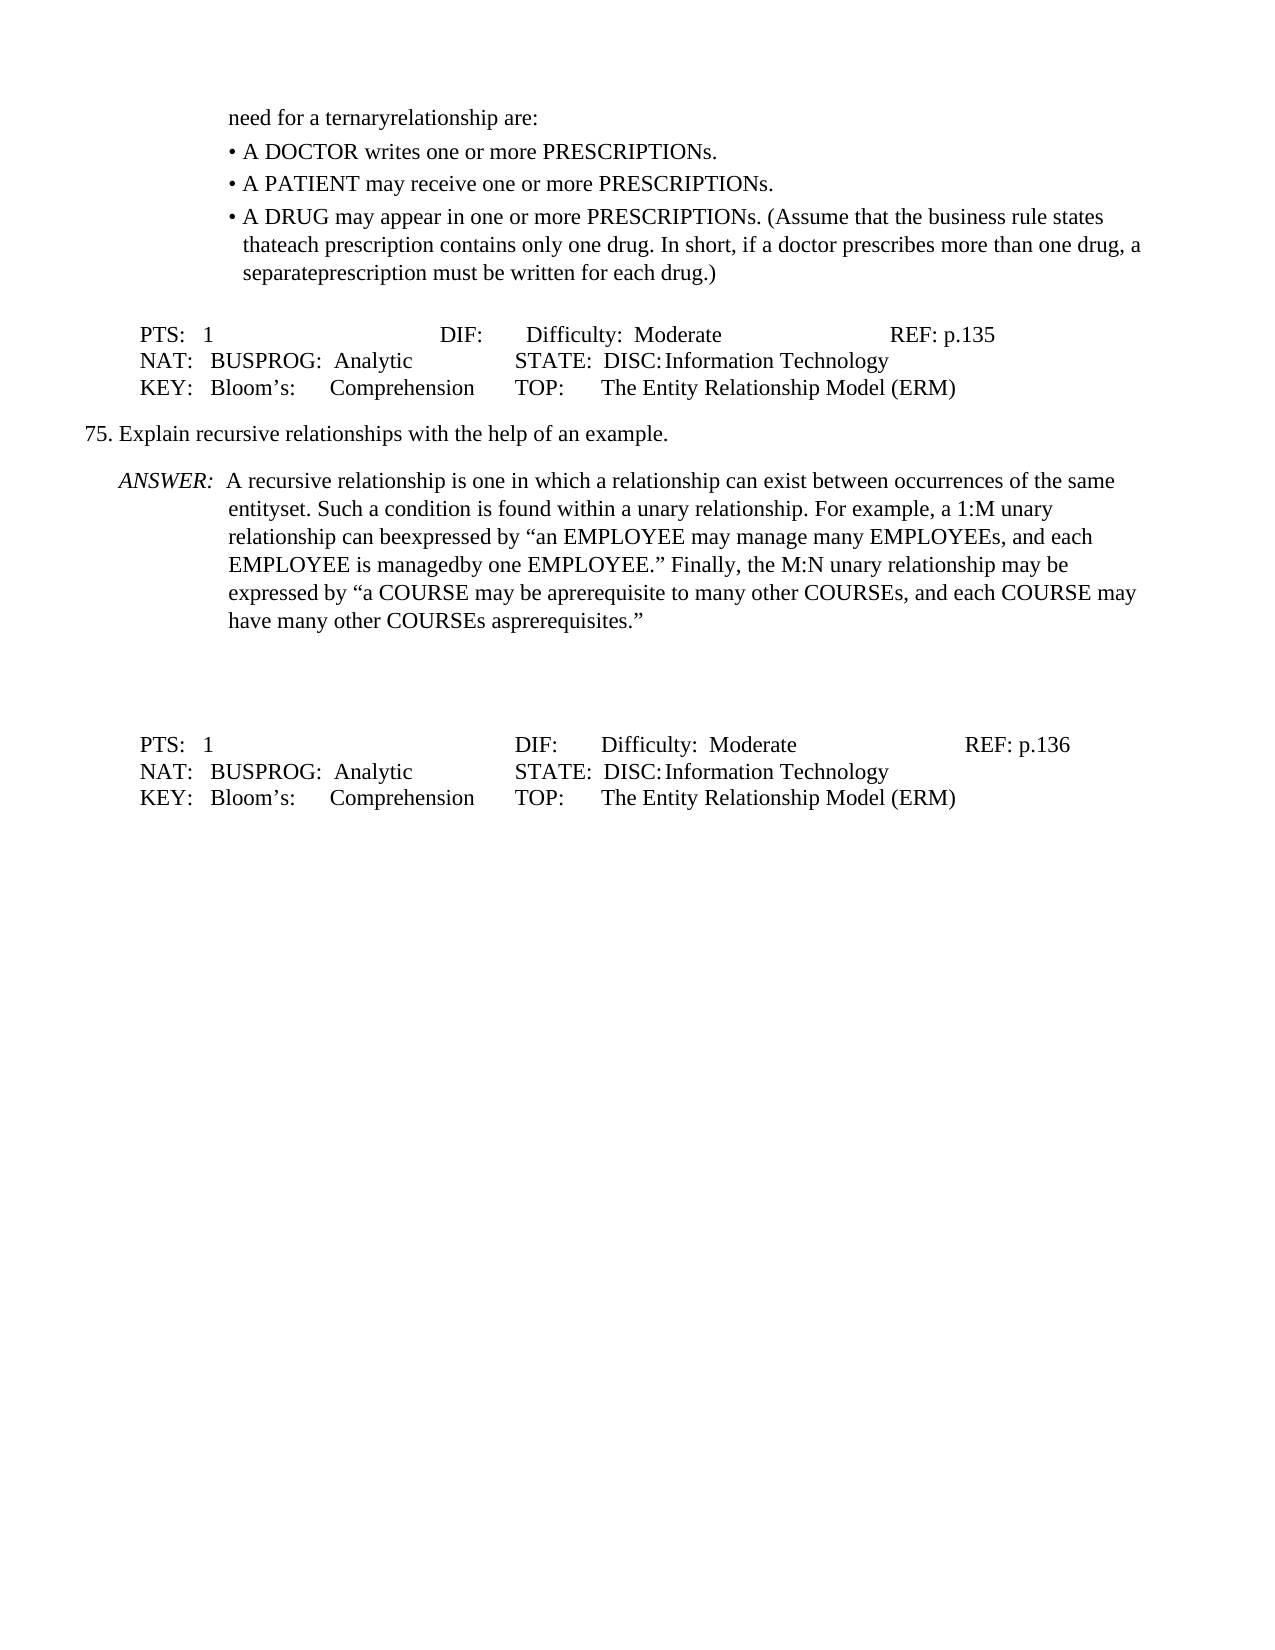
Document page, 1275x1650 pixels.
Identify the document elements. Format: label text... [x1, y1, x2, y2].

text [119, 103, 1143, 130]
text NAT: BUSPROG: Analytic STATE: DISC: Information Technology [64, 347, 1143, 373]
text ANSWER: A recursive relationship is one in which a relationship can exist between occurrences of the same entityset. Such a condition is found within a unary relationship. For example, a 1:M unary relationship can beexpressed by “an EMPLOYEE may manage many EMPLOYEEs, and each EMPLOYEE is managedby one EMPLOYEE.” Finally, the M:N unary relationship may be expressed by “a COURSE may be aprerequisite to many other COURSEs, and each COURSE may have many other COURSEs asprerequisites.” [119, 467, 1143, 633]
text PTS: 1 DIF: Difficulty: Moderate REF: p.136 [119, 731, 1143, 758]
text PTS: 1 DIF: Difficulty: Moderate REF: p.135 [64, 321, 1143, 347]
list A DOCTOR writes one or more PRESCRIPTIONs. [228, 138, 1143, 164]
text KEY: Bloom’s: Comprehension TOP: The Entity Relationship Model (ERM) [119, 784, 1143, 811]
text NAT: BUSPROG: Analytic STATE: DISC: Information Technology [119, 758, 1143, 784]
list A DRUG may appear in one or more PRESCRIPTIONs. (Assume that the business rule states thateach prescription contains only one drug. In short, if a doctor prescribes more than one drug, a separateprescription must be written for each drug.) [228, 203, 1143, 285]
list A PATIENT may receive one or more PRESCRIPTIONs. [228, 170, 1143, 197]
text KEY: Bloom’s: Comprehension TOP: The Entity Relationship Model (ERM) [64, 373, 1143, 400]
list Explain recursive relationships with the help of an example. [84, 420, 1143, 447]
